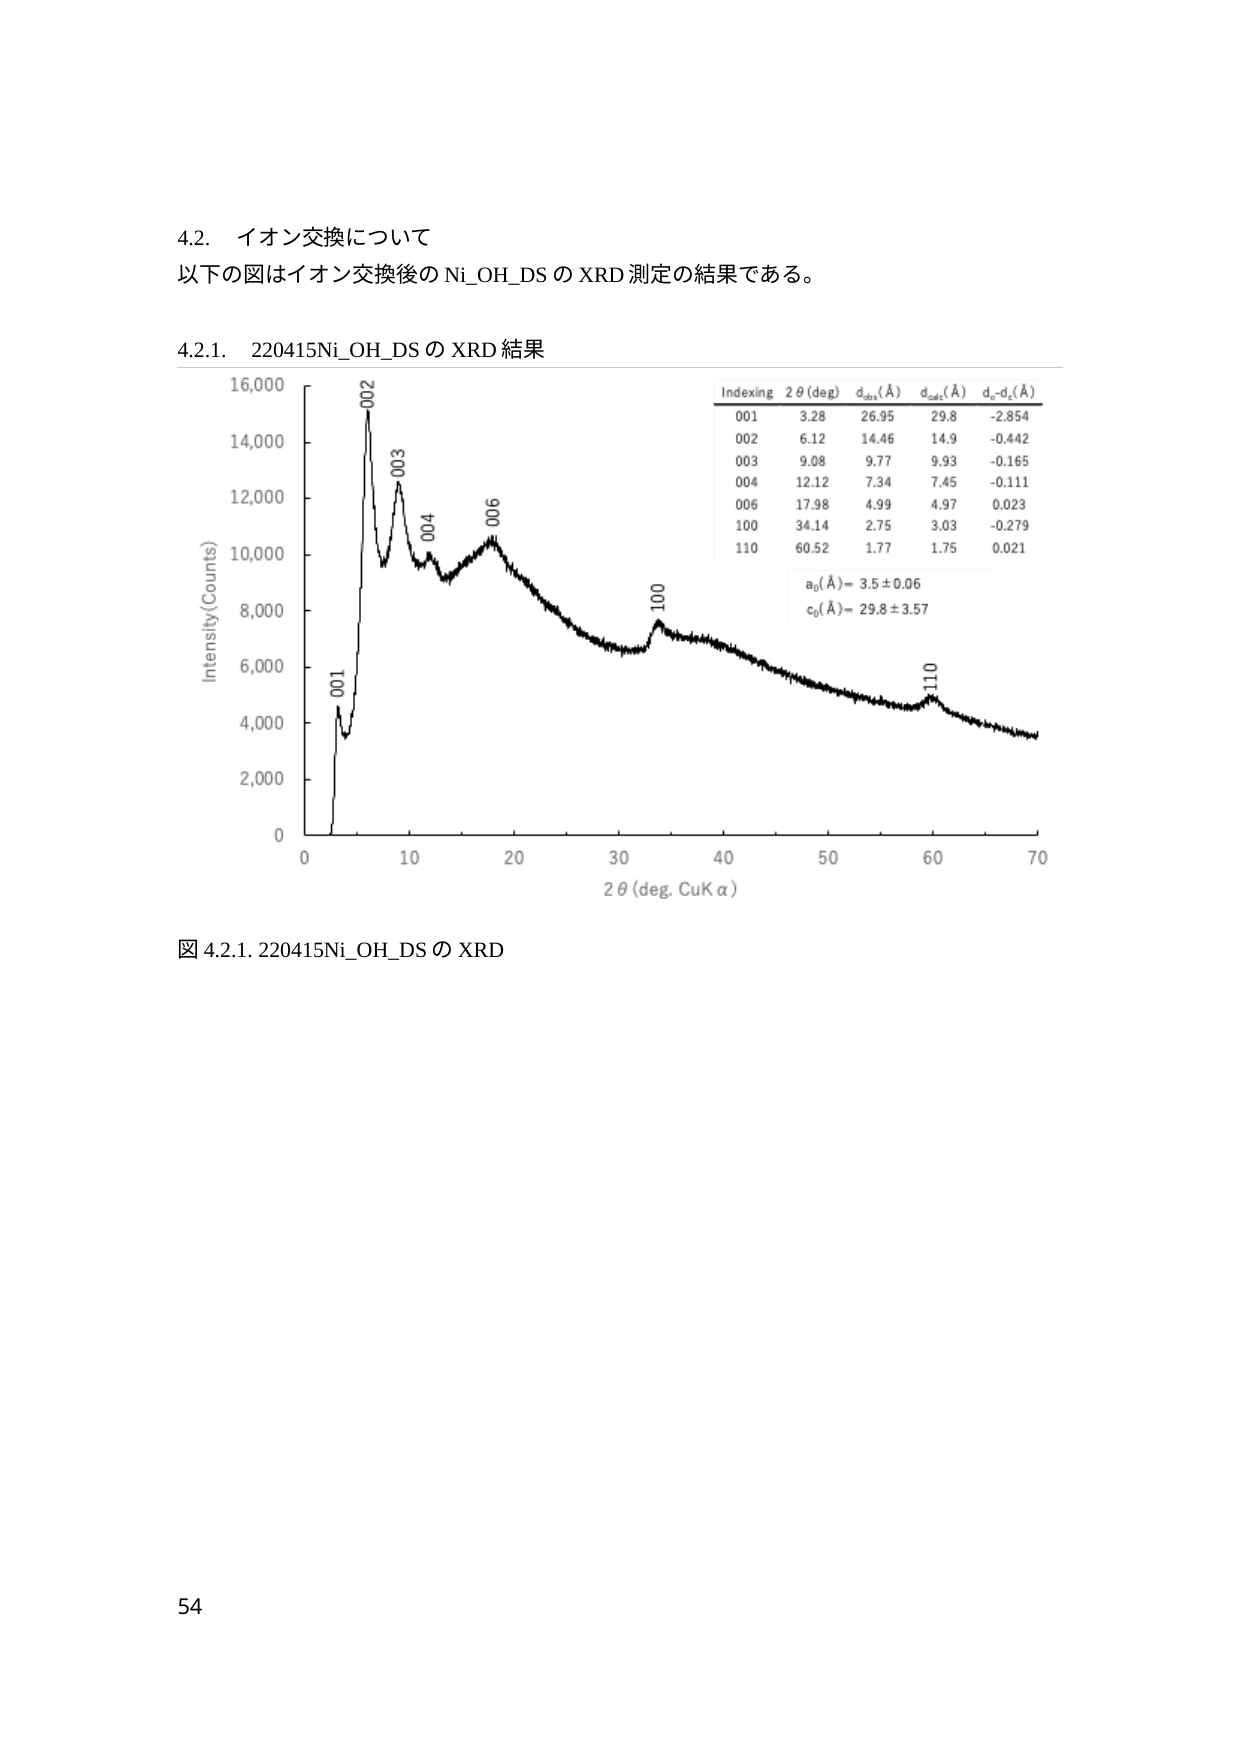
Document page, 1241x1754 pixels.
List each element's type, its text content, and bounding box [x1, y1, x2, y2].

picture [177, 366, 1063, 923]
text 以下の図はイオン交換後のNi_OH_DSのXRD測定の結果である。 [177, 254, 1063, 292]
text 図4.2.1. 220415Ni_OH_DSのXRD [177, 929, 1063, 967]
list イオン交換について [177, 217, 1063, 254]
list 220415Ni_OH_DSのXRD結果 [177, 329, 1063, 366]
